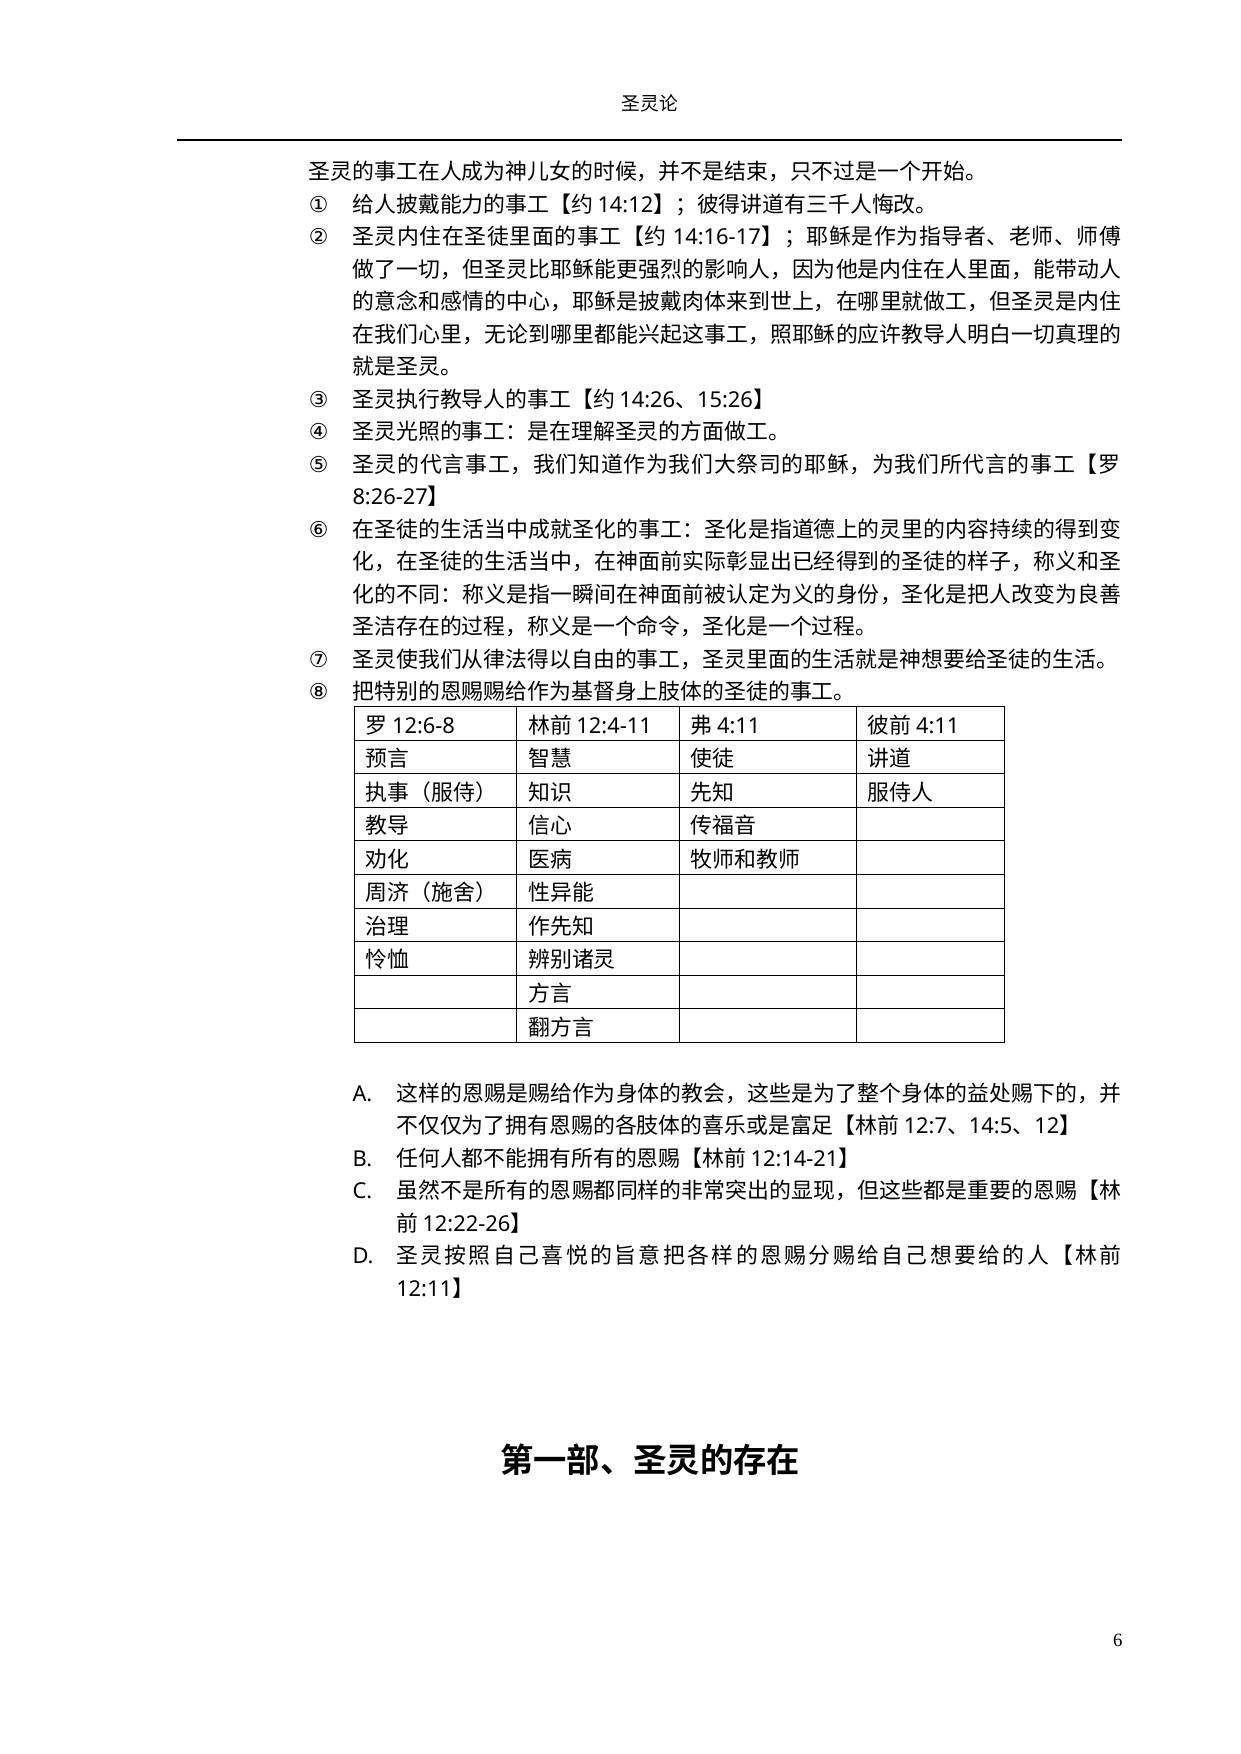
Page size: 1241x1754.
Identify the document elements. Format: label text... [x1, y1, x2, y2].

table_cell 辨别诸灵 [517, 942, 679, 974]
table_cell 劝化 [355, 841, 516, 874]
table_cell 先知 [680, 774, 856, 807]
list 圣灵内住在圣徒里面的事工【约14:16-17】；耶稣是作为指导者、老师、师傅做了一切，但圣灵比耶稣能更强烈的影响人，因为他是内住在人里面，能带动人的意念和感情的中心，耶稣是披戴肉体来到世上，在哪里就做工，但圣灵是内住在我们心里，无论到哪里都能兴起这事工，照耶稣的应许教导人明白一切真理的就是圣灵。 [308, 219, 1122, 381]
table_cell 信心 [517, 808, 679, 840]
table_cell [857, 942, 1004, 974]
table_cell 预言 [355, 741, 516, 773]
list 圣灵使我们从律法得以自由的事工，圣灵里面的生活就是神想要给圣徒的生活。 [308, 641, 1122, 674]
table_cell [857, 909, 1004, 941]
table_cell 智慧 [517, 741, 679, 773]
table_cell 传福音 [680, 808, 856, 840]
table_cell 执事（服侍） [355, 774, 516, 807]
table_header 彼前4:11 [857, 707, 1004, 740]
table_cell 牧师和教师 [680, 841, 856, 874]
list 虽然不是所有的恩赐都同样的非常突出的显现，但这些都是重要的恩赐【林前12:22-26】 [352, 1173, 1122, 1238]
table_header 弗4:11 [680, 707, 856, 740]
table_cell 医病 [517, 841, 679, 874]
table_cell 服侍人 [857, 774, 1004, 807]
table_cell [857, 1009, 1004, 1042]
table_cell [857, 976, 1004, 1008]
list 圣灵的事工在人成为神儿女的时候，并不是结束，只不过是一个开始。 [308, 154, 1122, 186]
table_cell 方言 [517, 976, 679, 1008]
table_cell 治理 [355, 909, 516, 941]
table_cell [680, 875, 856, 907]
list 这样的恩赐是赐给作为身体的教会，这些是为了整个身体的益处赐下的，并不仅仅为了拥有恩赐的各肢体的喜乐或是富足【林前12:7、14:5、12】 [352, 1075, 1122, 1140]
table_cell [355, 976, 516, 1008]
list 圣灵按照自己喜悦的旨意把各样的恩赐分赐给自己想要给的人【林前12:11】 [352, 1238, 1122, 1303]
table_cell [680, 909, 856, 941]
table_cell 使徒 [680, 741, 856, 773]
table_cell 教导 [355, 808, 516, 840]
table_cell [857, 808, 1004, 840]
table_cell [680, 976, 856, 1008]
table_cell [355, 1009, 516, 1042]
table_cell [857, 841, 1004, 874]
table_cell 讲道 [857, 741, 1004, 773]
table_cell [857, 875, 1004, 907]
table_cell 周济（施舍） [355, 875, 516, 907]
list 把特别的恩赐赐给作为基督身上肢体的圣徒的事工。 [308, 674, 1122, 706]
list 圣灵的代言事工，我们知道作为我们大祭司的耶稣，为我们所代言的事工【罗8:26-27】 [308, 446, 1122, 511]
list 任何人都不能拥有所有的恩赐【林前12:14-21】 [352, 1140, 1122, 1173]
table_cell 翻方言 [517, 1009, 679, 1042]
list 圣灵光照的事工：是在理解圣灵的方面做工。 [308, 414, 1122, 446]
table_header 罗12:6-8 [355, 707, 516, 740]
table_cell 知识 [517, 774, 679, 807]
table_cell [680, 1009, 856, 1042]
table_cell [680, 942, 856, 974]
table_cell 怜恤 [355, 942, 516, 974]
list 圣灵执行教导人的事工【约14:26、15:26】 [308, 381, 1122, 414]
list 在圣徒的生活当中成就圣化的事工：圣化是指道德上的灵里的内容持续的得到变化，在圣徒的生活当中，在神面前实际彰显出已经得到的圣徒的样子，称义和圣化的不同：称义是指一瞬间在神面前被认定为义的身份，圣化是把人改变为良善、圣洁存在的过程，称义是一个命令，圣化是一个过程。 [308, 511, 1122, 641]
title 第一部、圣灵的存在 [177, 1425, 1122, 1490]
table_cell 作先知 [517, 909, 679, 941]
list 给人披戴能力的事工【约14:12】；彼得讲道有三千人悔改。 [308, 186, 1122, 219]
table_header 林前12:4-11 [517, 707, 679, 740]
table_cell 性异能 [517, 875, 679, 907]
